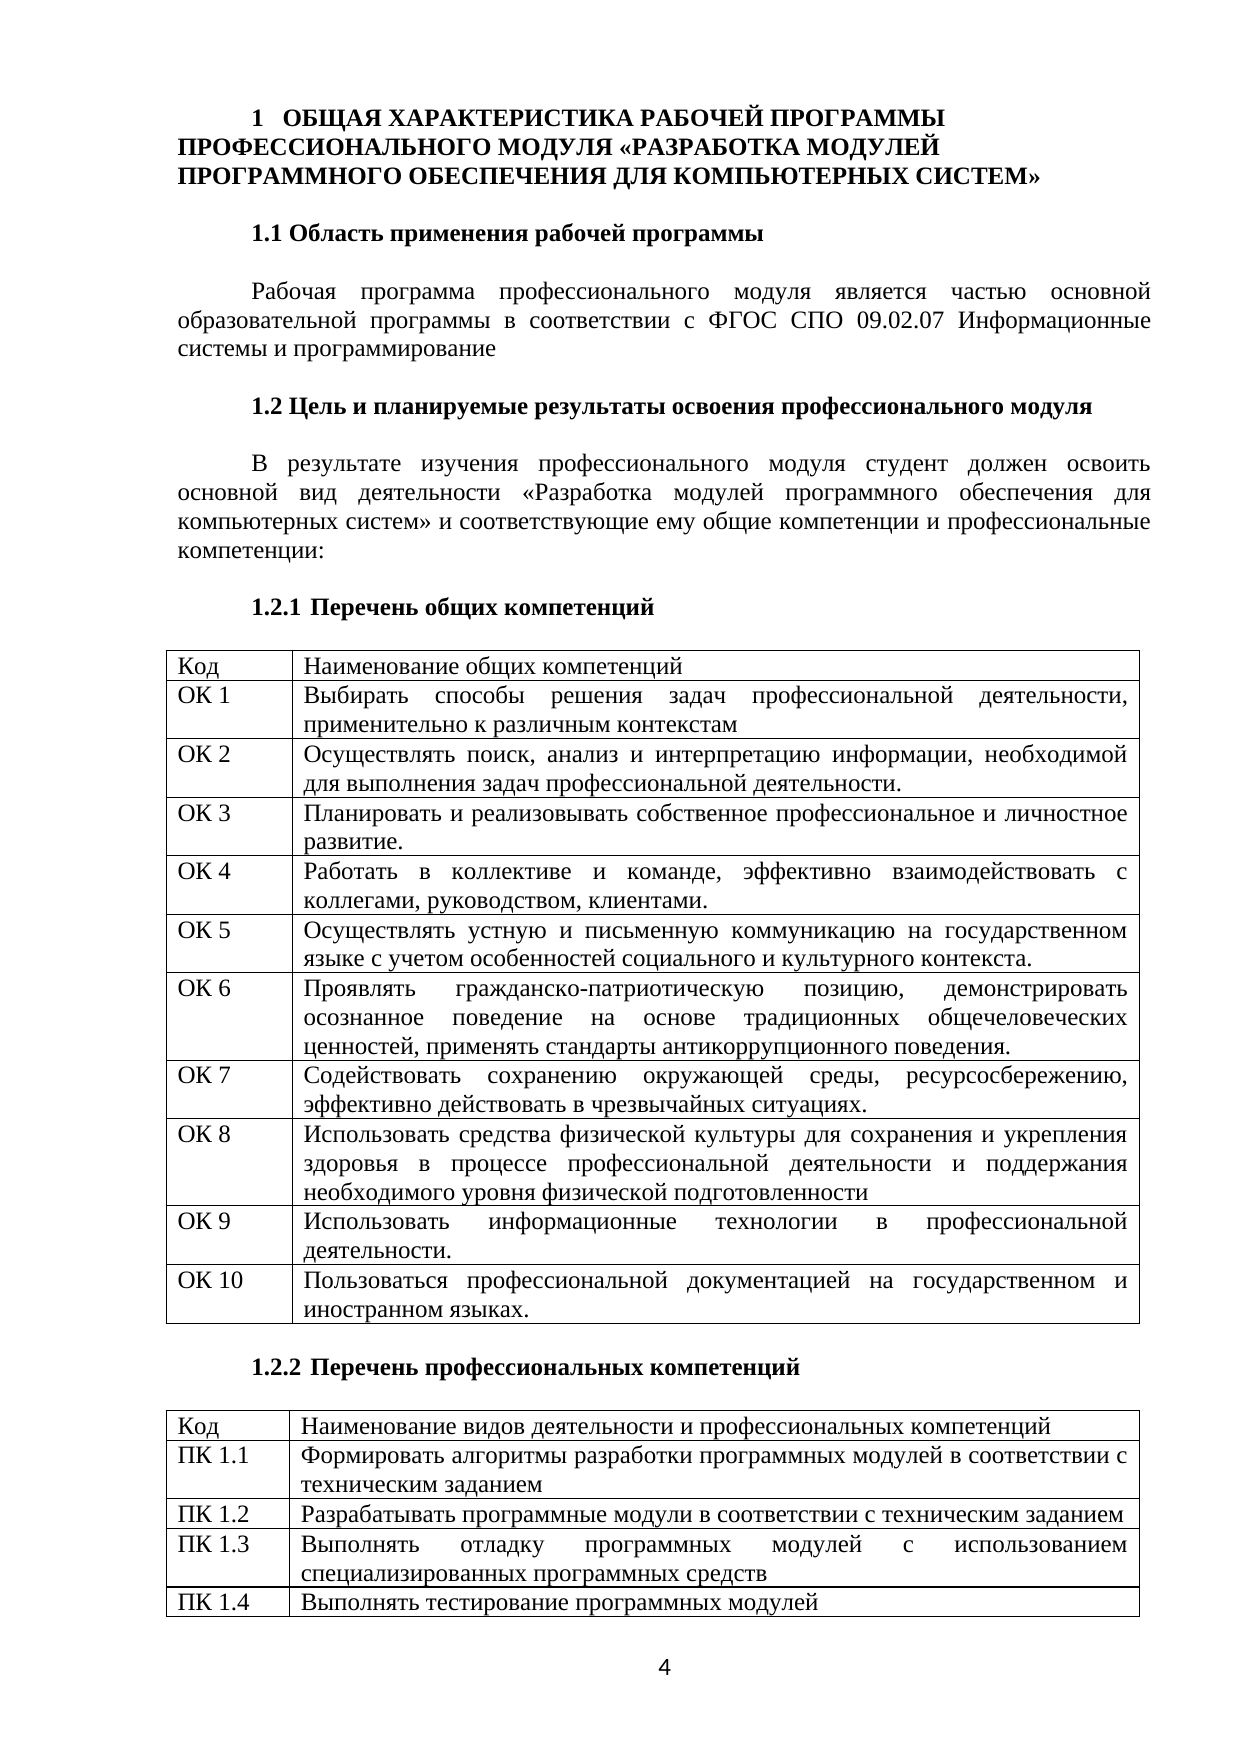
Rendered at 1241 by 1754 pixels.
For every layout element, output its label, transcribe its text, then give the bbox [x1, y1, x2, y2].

table_cell Использовать средства физической культуры для сохранения и укрепления здоровья в процессе профессиональной деятельности и поддержания необходимого уровня физической подготовленности [293, 1119, 1139, 1205]
table_cell Пользоваться профессиональной документацией на государственном и иностранном языках. [293, 1265, 1139, 1322]
table_cell Планировать и реализовывать собственное профессиональное и личностное развитие. [293, 798, 1139, 855]
table_cell Содействовать сохранению окружающей среды, ресурсосбережению, эффективно действовать в чрезвычайных ситуациях. [293, 1061, 1139, 1118]
text 1 общая характеристика рабочей программы профессионального модуля «РАЗРАБОТКА МОДУЛЕЙ ПРОГРАММНОГО ОБЕСПЕЧЕНИЯ ДЛЯ КОМПЬЮТЕРНЫХ СИСТЕМ» [177, 103, 1152, 190]
table_header Код [167, 1411, 289, 1439]
table_cell ОК 5 [167, 915, 292, 972]
list Цель и планируемые результаты освоения профессионального модуля [251, 391, 1152, 420]
table_cell Проявлять гражданско-патриотическую позицию, демонстрировать осознанное поведение на основе традиционных общечеловеческих ценностей, применять стандарты антикоррупционного поведения. [293, 973, 1139, 1059]
table_cell ПК 1.2 [167, 1499, 289, 1528]
table_cell Разрабатывать программные модули в соответствии с техническим заданием [290, 1499, 1139, 1528]
table_cell ОК 7 [167, 1061, 292, 1118]
table_cell ОК 2 [167, 739, 292, 797]
table_cell Работать в коллективе и команде, эффективно взаимодействовать с коллегами, руководством, клиентами. [293, 856, 1139, 914]
table_cell ОК 8 [167, 1119, 292, 1205]
list Область применения рабочей программы [251, 218, 1152, 247]
table_cell ОК 9 [167, 1206, 292, 1264]
table_cell Формировать алгоритмы разработки программных модулей в соответствии с техническим заданием [290, 1441, 1139, 1498]
text В результате изучения профессионального модуля студент должен освоить основной вид деятельности «Разработка модулей программного обеспечения для компьютерных систем» и соответствующие ему общие компетенции и профессиональные компетенции: [177, 448, 1152, 563]
table_cell Осуществлять устную и письменную коммуникацию на государственном языке с учетом особенностей социального и культурного контекста. [293, 915, 1139, 972]
table_header Код [167, 651, 292, 679]
table_cell Использовать информационные технологии в профессиональной деятельности. [293, 1206, 1139, 1264]
table_cell ОК 3 [167, 798, 292, 855]
list Перечень профессиональных компетенций [192, 1352, 1152, 1381]
table_cell Осуществлять поиск, анализ и интерпретацию информации, необходимой для выполнения задач профессиональной деятельности. [293, 739, 1139, 797]
table_cell ПК 1.4 [167, 1588, 289, 1616]
table_cell ОК 1 [167, 681, 292, 738]
table_cell Выполнять тестирование программных модулей [290, 1588, 1139, 1616]
table_cell ОК 10 [167, 1265, 292, 1322]
list Перечень общих компетенций [177, 592, 1152, 621]
table_cell Выполнять отладку программных модулей с использованием специализированных программных средств [290, 1529, 1139, 1586]
table_cell Выбирать способы решения задач профессиональной деятельности, применительно к различным контекстам [293, 681, 1139, 738]
text Рабочая программа профессионального модуля является частью основной образовательной программы в соответствии с ФГОС СПО 09.02.07 Информационные системы и программирование [177, 276, 1152, 362]
table_cell ПК 1.3 [167, 1529, 289, 1586]
table_cell ПК 1.1 [167, 1441, 289, 1498]
table_header Наименование видов деятельности и профессиональных компетенций [290, 1411, 1139, 1439]
table_cell ОК 6 [167, 973, 292, 1059]
table_cell ОК 4 [167, 856, 292, 914]
table_header Наименование общих компетенций [293, 651, 1139, 679]
